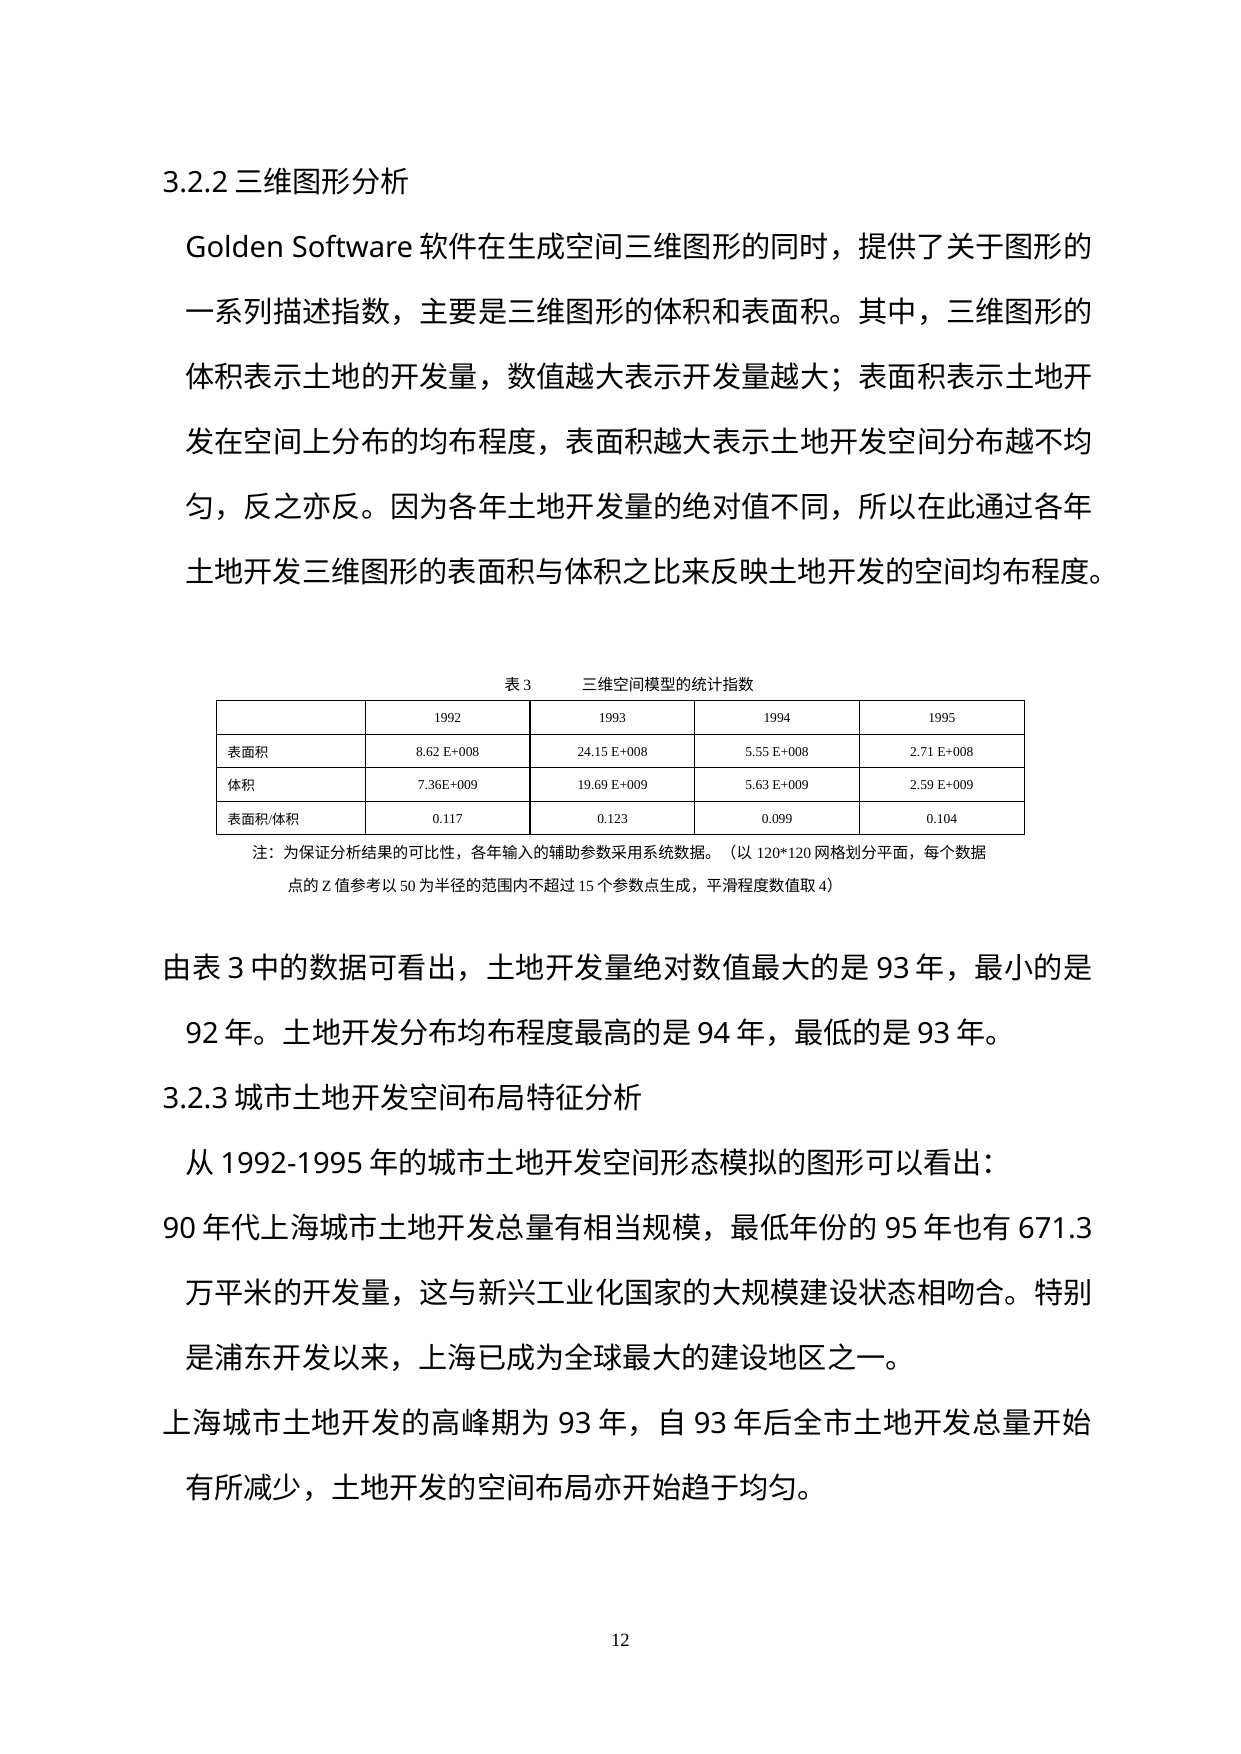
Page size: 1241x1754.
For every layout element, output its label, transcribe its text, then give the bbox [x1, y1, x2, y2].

text 由表3中的数据可看出，土地开发量绝对数值最大的是93年，最小的是92年。土地开发分布均布程度最高的是94年，最低的是93年。 [162, 933, 1092, 1063]
table_cell 24.15 E+008 [531, 735, 694, 767]
table_header 1993 [531, 701, 694, 734]
table_cell 7.36E+009 [366, 768, 529, 801]
text 3.2.2三维图形分析 [162, 148, 1092, 213]
text 从1992-1995年的城市土地开发空间形态模拟的图形可以看出： [162, 1128, 1092, 1193]
table_cell 19.69 E+009 [531, 768, 694, 801]
text 3.2.3城市土地开发空间布局特征分析 [162, 1063, 1092, 1128]
text 注：为保证分析结果的可比性，各年输入的辅助参数采用系统数据。（以120*120网格划分平面，每个数据点的Z值参考以50为半径的范围内不超过15个参数点生成，平滑程度数值取4） [252, 835, 986, 900]
table_cell 体积 [217, 768, 365, 801]
table_header 1995 [860, 701, 1024, 734]
table_cell 5.63 E+009 [695, 768, 859, 801]
table_cell 0.117 [366, 802, 529, 834]
table_cell 5.55 E+008 [695, 735, 859, 767]
table_cell 0.123 [531, 802, 694, 834]
text 90年代上海城市土地开发总量有相当规模，最低年份的95年也有671.3万平米的开发量，这与新兴工业化国家的大规模建设状态相吻合。特别是浦东开发以来，上海已成为全球最大的建设地区之一。 [162, 1193, 1092, 1388]
text 上海城市土地开发的高峰期为93年，自93年后全市土地开发总量开始有所减少，土地开发的空间布局亦开始趋于均匀。 [162, 1388, 1092, 1518]
table_cell 表面积 [217, 735, 365, 767]
table_cell 表面积/体积 [217, 802, 365, 834]
table_header 1992 [366, 701, 529, 734]
table_cell 0.099 [695, 802, 859, 834]
table_cell 2.71 E+008 [860, 735, 1024, 767]
text Golden Software软件在生成空间三维图形的同时，提供了关于图形的一系列描述指数，主要是三维图形的体积和表面积。其中，三维图形的体积表示土地的开发量，数值越大表示开发量越大；表面积表示土地开发在空间上分布的均布程度，表面积越大表示土地开发空间分布越不均匀，反之亦反。因为各年土地开发量的绝对值不同，所以在此通过各年土地开发三维图形的表面积与体积之比来反映土地开发的空间均布程度。 [162, 213, 1092, 603]
text 表3 三维空间模型的统计指数 [148, 668, 1092, 700]
table_cell 0.104 [860, 802, 1024, 834]
table_header 1994 [695, 701, 859, 734]
table_cell 2.59 E+009 [860, 768, 1024, 801]
table_header [217, 701, 365, 734]
table_cell 8.62 E+008 [366, 735, 529, 767]
